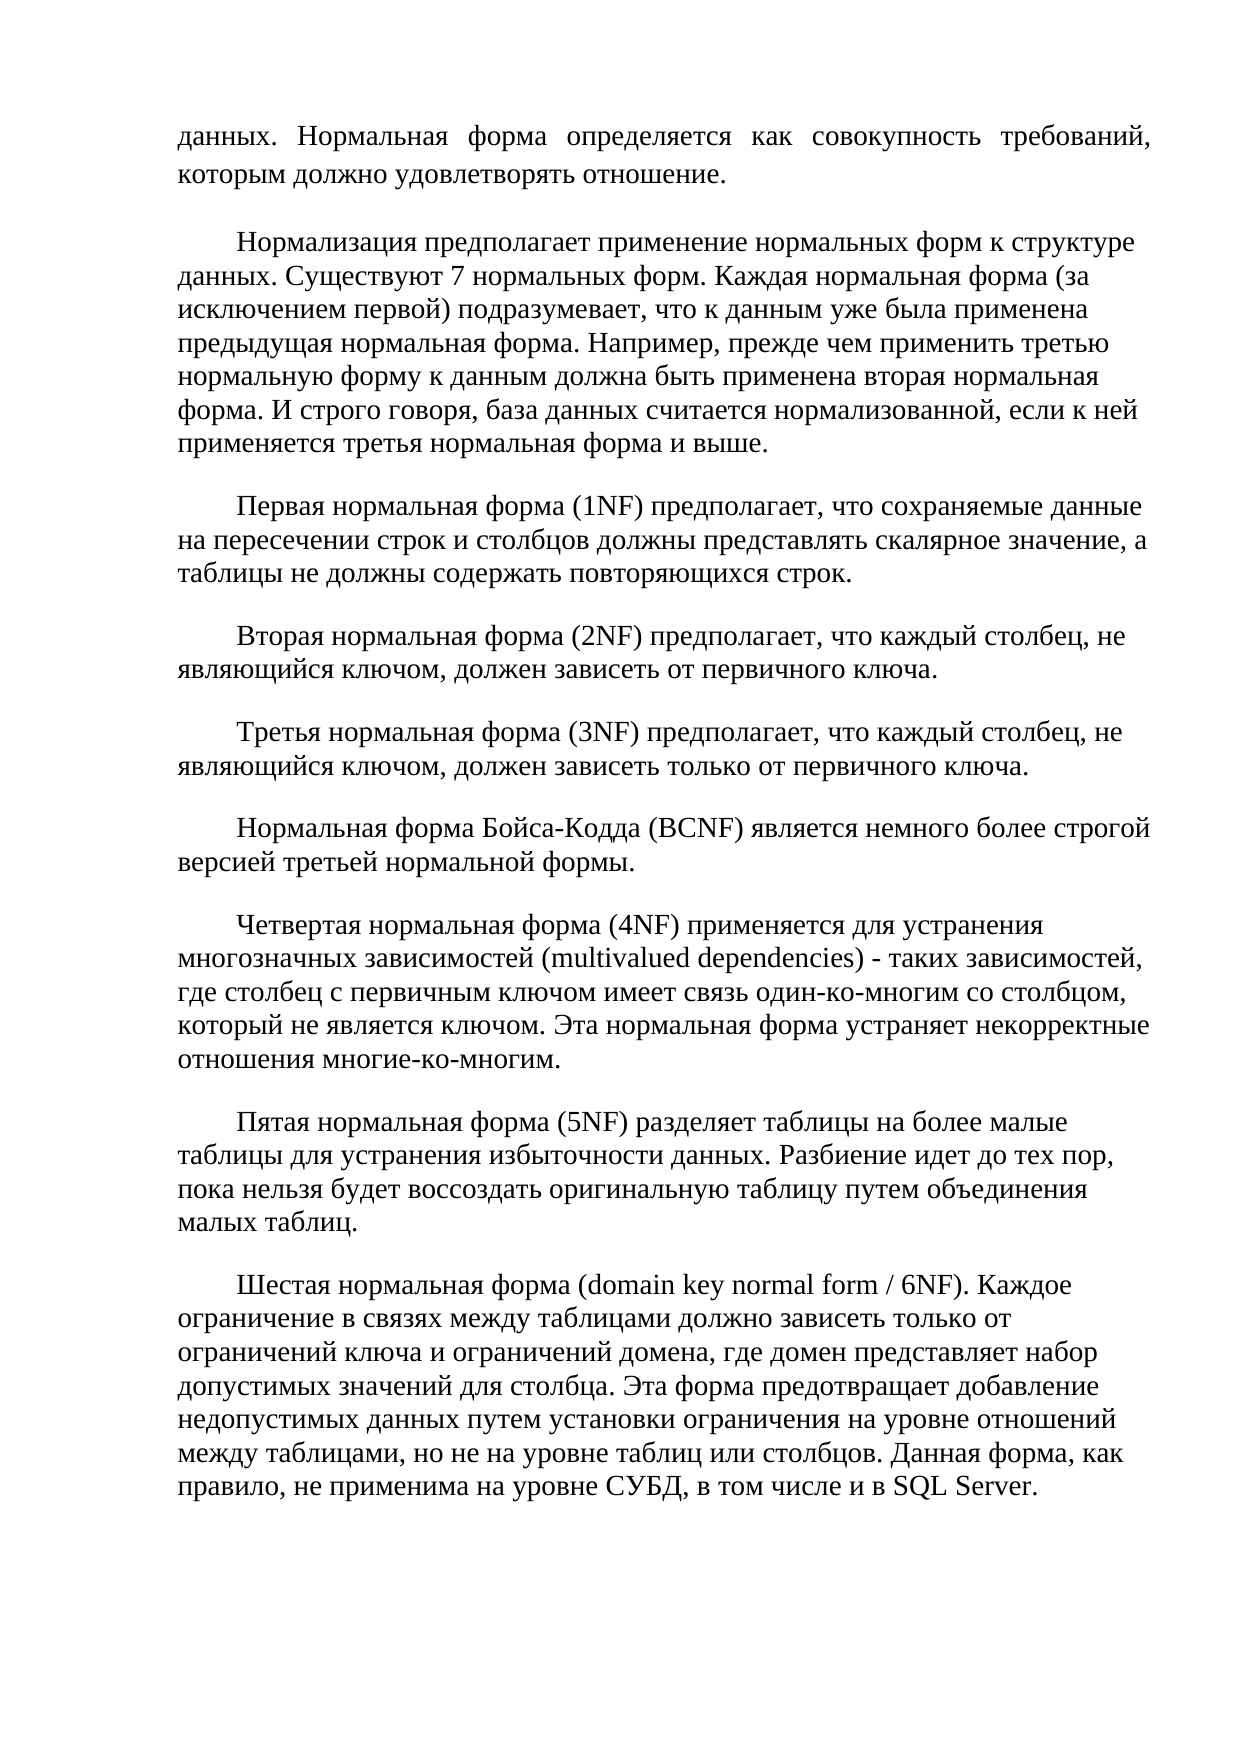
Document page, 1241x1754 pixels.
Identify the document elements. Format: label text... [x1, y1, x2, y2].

text Первая нормальная форма (1NF) предполагает, что сохраняемые данные на пересечении строк и столбцов должны представлять скалярное значение, а таблицы не должны содержать повторяющихся строк. [177, 488, 1152, 589]
text Шестая нормальная форма (domain key normal form / 6NF). Каждое ограничение в связях между таблицами должно зависеть только от ограничений ключа и ограничений домена, где домен представляет набор допустимых значений для столбца. Эта форма предотвращает добавление недопустимых данных путем установки ограничения на уровне отношений между таблицами, но не на уровне таблиц или столбцов. Данная форма, как правило, не применима на уровне СУБД, в том числе и в SQL Server. [177, 1267, 1152, 1502]
text Третья нормальная форма (3NF) предполагает, что каждый столбец, не являющийся ключом, должен зависеть только от первичного ключа. [177, 714, 1152, 781]
text Пятая нормальная форма (5NF) разделяет таблицы на более малые таблицы для устранения избыточности данных. Разбиение идет до тех пор, пока нельзя будет воссоздать оригинальную таблицу путем объединения малых таблиц. [177, 1104, 1152, 1238]
text Вторая нормальная форма (2NF) предполагает, что каждый столбец, не являющийся ключом, должен зависеть от первичного ключа. [177, 618, 1152, 685]
text Нормализация предполагает применение нормальных форм к структуре данных. Существуют 7 нормальных форм. Каждая нормальная форма (за исключением первой) подразумевает, что к данным уже была применена предыдущая нормальная форма. Например, прежде чем применить третью нормальную форму к данным должна быть применена вторая нормальная форма. И строго говоря, база данных считается нормализованной, если к ней применяется третья нормальная форма и выше. [177, 224, 1152, 459]
text Четвертая нормальная форма (4NF) применяется для устранения многозначных зависимостей (multivalued dependencies) - таких зависимостей, где столбец с первичным ключом имеет связь один-ко-многим со столбцом, который не является ключом. Эта нормальная форма устраняет некорректные отношения многие-ко-многим. [177, 907, 1152, 1074]
text Нормальная форма Бойса-Кодда (BCNF) является немного более строгой версией третьей нормальной формы. [177, 811, 1152, 878]
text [177, 118, 1152, 190]
